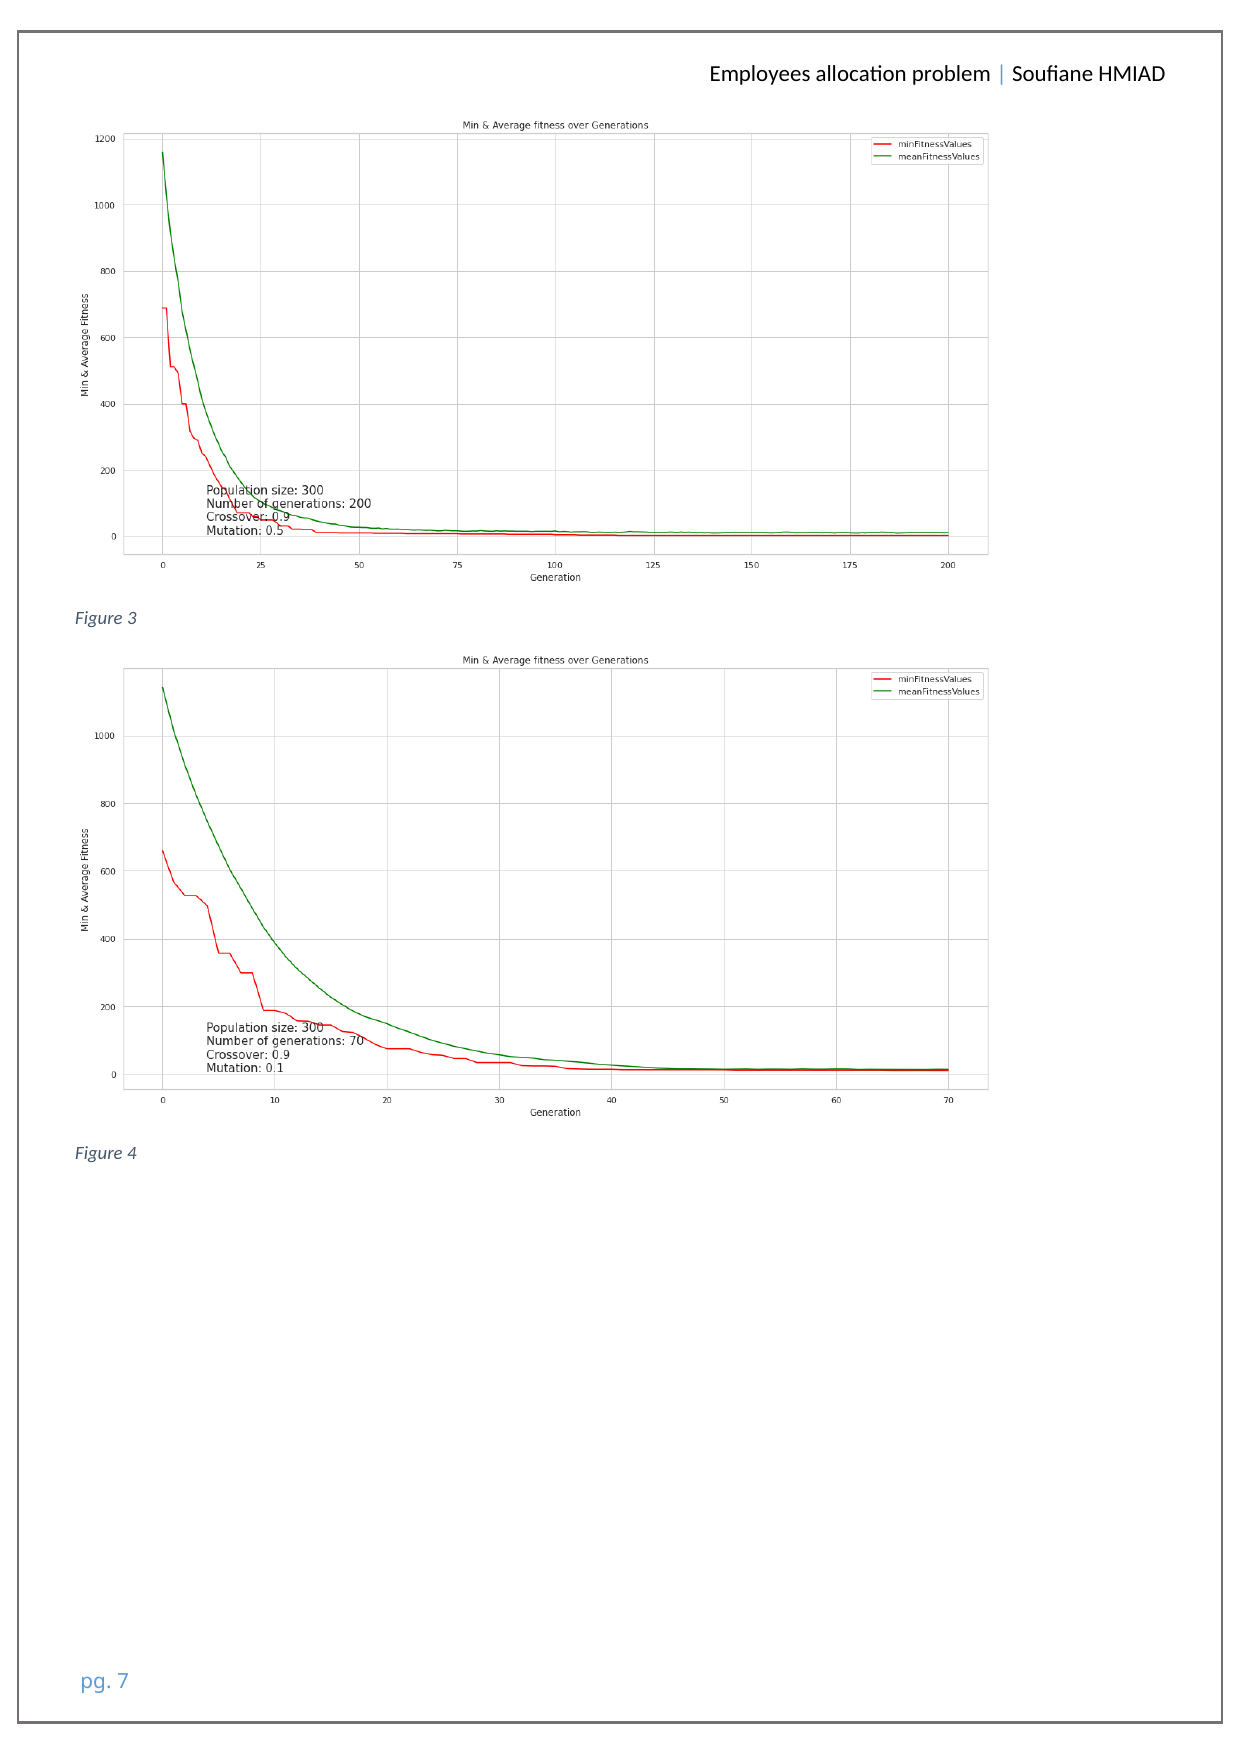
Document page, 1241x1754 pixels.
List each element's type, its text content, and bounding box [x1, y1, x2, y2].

picture [75, 650, 992, 1123]
text Figure 3 [75, 606, 1165, 629]
text Figure 4 [75, 1141, 1165, 1164]
picture [75, 115, 992, 588]
